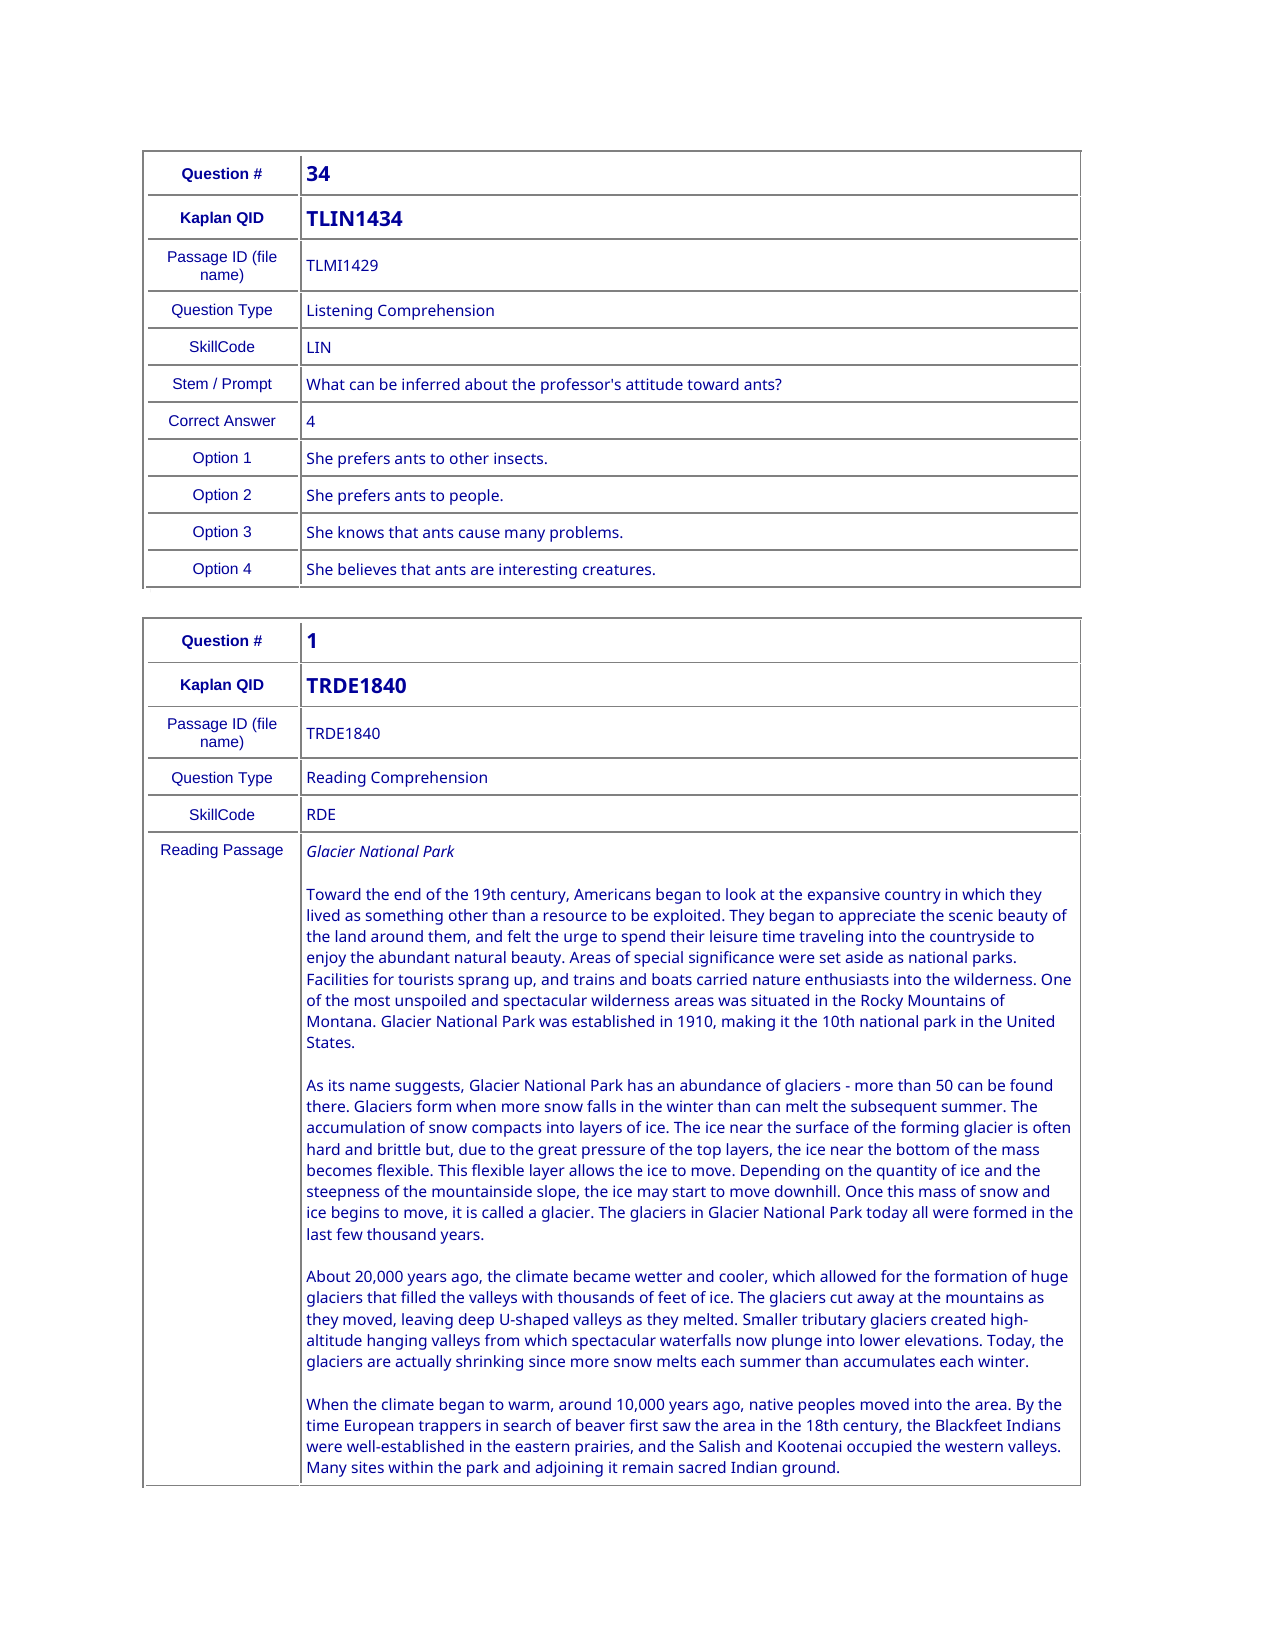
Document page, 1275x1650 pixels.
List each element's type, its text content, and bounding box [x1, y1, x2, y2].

table_cell TLMI1429 [302, 238, 1080, 290]
table_cell She knows that ants cause many problems. [302, 512, 1080, 549]
table_cell What can be inferred about the professor's attitude toward ants? [302, 364, 1080, 401]
table_cell Question Type [146, 290, 298, 327]
table_cell She prefers ants to other insects. [302, 438, 1080, 475]
table_cell Kaplan QID [146, 661, 298, 706]
table_cell SkillCode [146, 794, 298, 831]
table_cell Passage ID (file name) [146, 238, 298, 290]
table_cell TRDE1840 [302, 661, 1080, 706]
table_cell Reading Comprehension [302, 757, 1080, 794]
table_cell TLIN1434 [302, 194, 1080, 238]
table_cell Option 3 [146, 512, 298, 549]
table_cell 4 [302, 401, 1080, 438]
table_cell SkillCode [146, 327, 298, 364]
table_cell Option 2 [146, 475, 298, 512]
table_cell She prefers ants to people. [302, 475, 1080, 512]
table_header Question # [146, 619, 300, 661]
table_cell She believes that ants are interesting creatures. [300, 549, 1080, 586]
table_cell Kaplan QID [146, 194, 298, 238]
table_cell Listening Comprehension [302, 290, 1080, 327]
table_header Question # [146, 152, 300, 194]
table_header 1 [300, 621, 1080, 661]
table_cell Option 4 [146, 549, 300, 586]
table_cell Option 1 [146, 438, 298, 475]
table_cell Passage ID (file name) [144, 706, 300, 757]
table_cell RDE [302, 794, 1080, 831]
table_cell Question Type [146, 757, 298, 794]
table_cell Correct Answer [146, 401, 298, 438]
table_cell LIN [302, 327, 1080, 364]
table_cell Reading Passage [146, 831, 300, 1484]
table_cell Stem / Prompt [146, 364, 298, 401]
table_cell TRDE1840 [300, 706, 1081, 757]
table_header 34 [300, 153, 1080, 194]
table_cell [300, 831, 1080, 1484]
